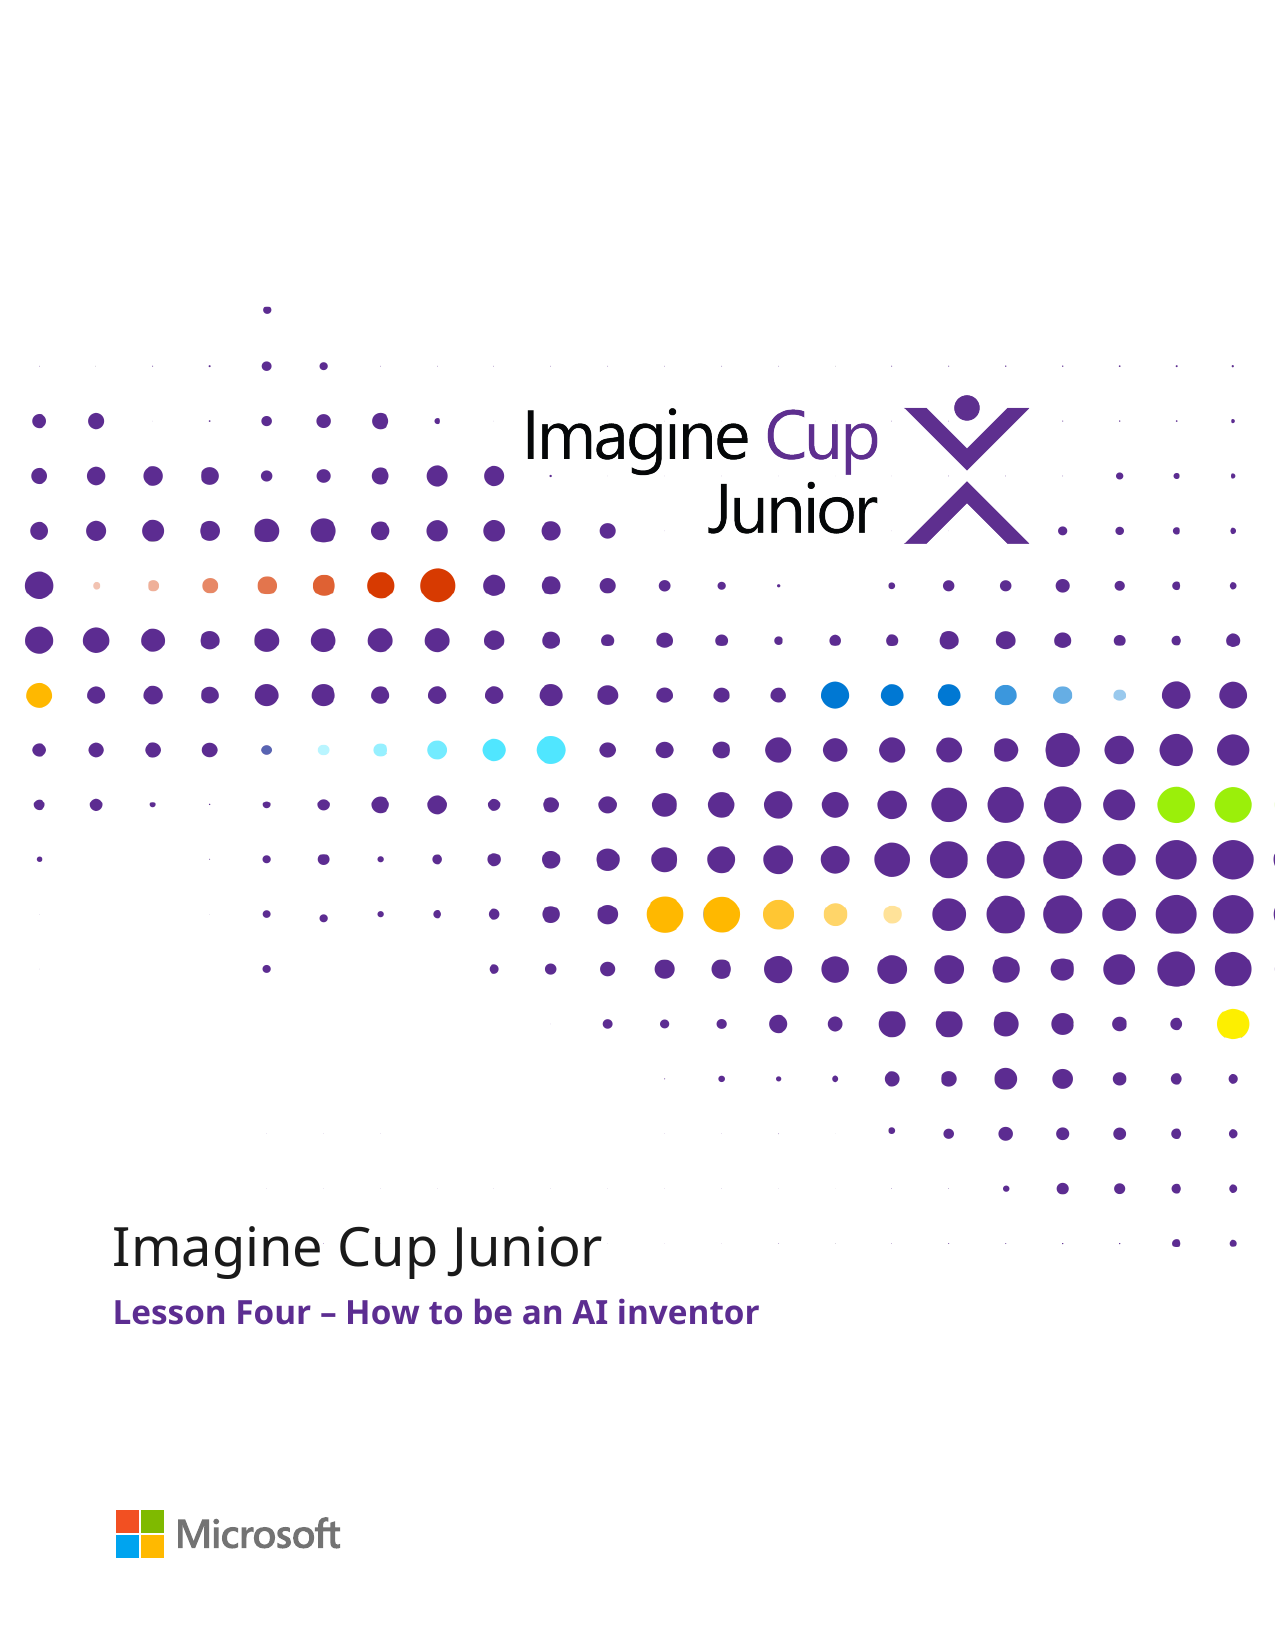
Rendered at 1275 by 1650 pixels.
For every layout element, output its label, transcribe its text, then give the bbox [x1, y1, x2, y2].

title Imagine Cup Junior [112, 1217, 1162, 1279]
picture [0, 176, 1275, 1377]
text Lesson Four – How to be an AI inventor [112, 1292, 1162, 1333]
